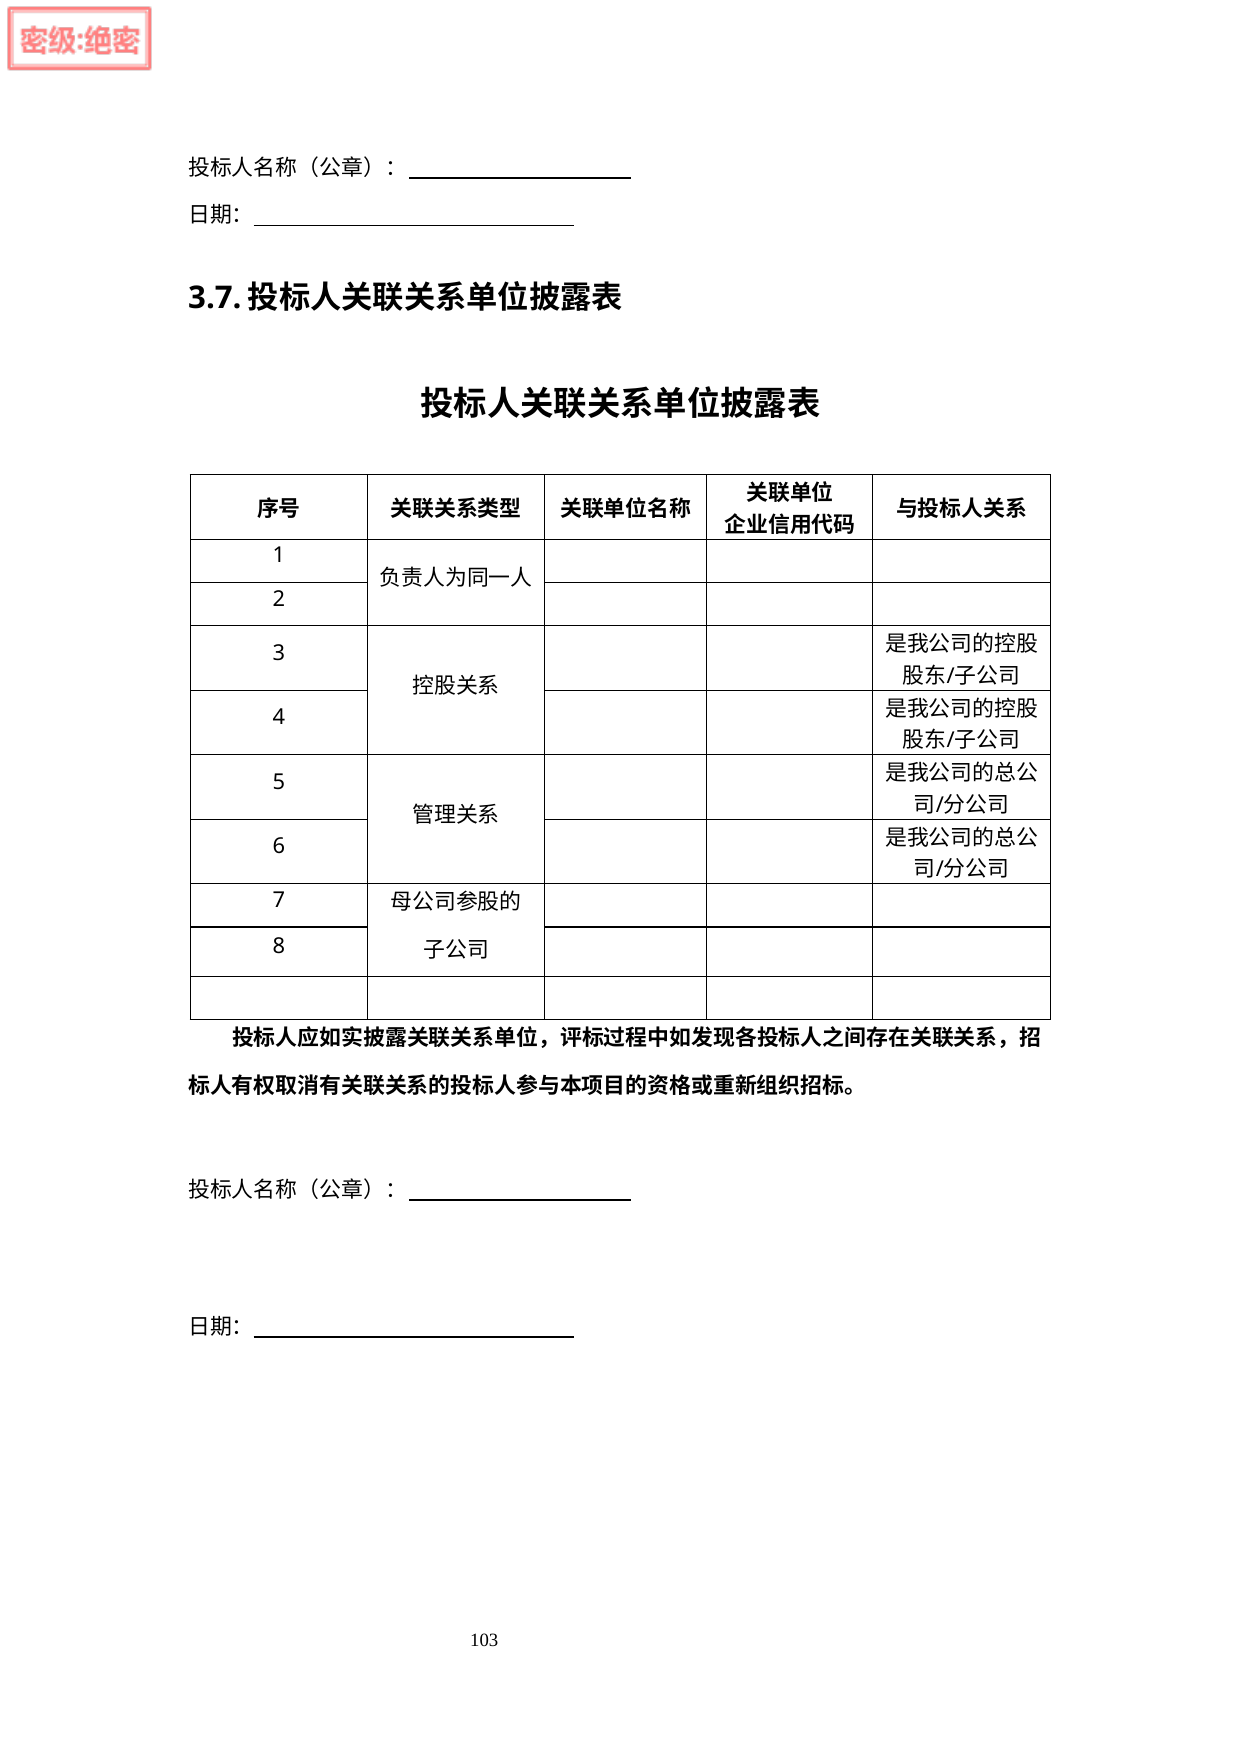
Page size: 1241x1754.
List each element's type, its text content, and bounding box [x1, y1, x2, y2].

table_cell 1 [191, 540, 367, 582]
table_cell [873, 977, 1050, 1019]
text 日期： [188, 1309, 1052, 1341]
table_cell [707, 626, 872, 689]
table_cell [873, 540, 1050, 582]
subtitle 投标人关联关系单位披露表 [188, 272, 1052, 317]
table_cell [545, 928, 706, 976]
table_cell [707, 977, 872, 1019]
table_cell [545, 977, 706, 1019]
table_cell [707, 928, 872, 976]
table_cell 7 [191, 884, 367, 926]
text 投标人名称（公章）： [188, 150, 1052, 182]
table_cell 控股关系 [368, 626, 544, 754]
table_header 与投标人关系 [873, 475, 1050, 538]
table_cell [873, 884, 1050, 926]
table_cell 是我公司的控股股东/子公司 [873, 691, 1050, 754]
table_cell [545, 691, 706, 754]
table_cell [707, 540, 872, 582]
table_cell 是我公司的控股股东/子公司 [873, 626, 1050, 689]
table_cell [873, 583, 1050, 625]
table_cell [707, 820, 872, 883]
table_cell [545, 755, 706, 818]
table_cell [545, 626, 706, 689]
table_header 关联单位名称 [545, 475, 706, 538]
table_cell [545, 884, 706, 926]
table_cell 母公司参股的 子公司 [368, 884, 544, 976]
table_header 关联单位 企业信用代码 [707, 475, 872, 538]
table_cell [707, 884, 872, 926]
table_cell 3 [191, 626, 367, 689]
table_cell 6 [191, 820, 367, 883]
table_header 序号 [191, 475, 367, 538]
picture [0, 0, 161, 80]
table_cell 8 [191, 928, 367, 976]
table_cell [545, 540, 706, 582]
table_cell 是我公司的总公司/分公司 [873, 820, 1050, 883]
text 投标人关联关系单位披露表 [188, 377, 1052, 425]
text 日期： [188, 197, 1052, 229]
table_header 关联关系类型 [368, 475, 544, 538]
table_cell [707, 583, 872, 625]
table_cell [873, 928, 1050, 976]
table_cell 4 [191, 691, 367, 754]
table_cell 是我公司的总公司/分公司 [873, 755, 1050, 818]
table_cell 5 [191, 755, 367, 818]
table_cell [545, 583, 706, 625]
table_cell 管理关系 [368, 755, 544, 883]
table_cell 2 [191, 583, 367, 625]
table_cell [707, 691, 872, 754]
table_cell 负责人为同一人 [368, 540, 544, 625]
table_cell [545, 820, 706, 883]
text 投标人应如实披露关联关系单位，评标过程中如发现各投标人之间存在关联关系，招标人有权取消有关联关系的投标人参与本项目的资格或重新组织招标。 [188, 1020, 1052, 1099]
text 投标人名称（公章）： [188, 1172, 1052, 1204]
table_cell [368, 977, 544, 1019]
table_cell [191, 977, 367, 1019]
table_cell [707, 755, 872, 818]
